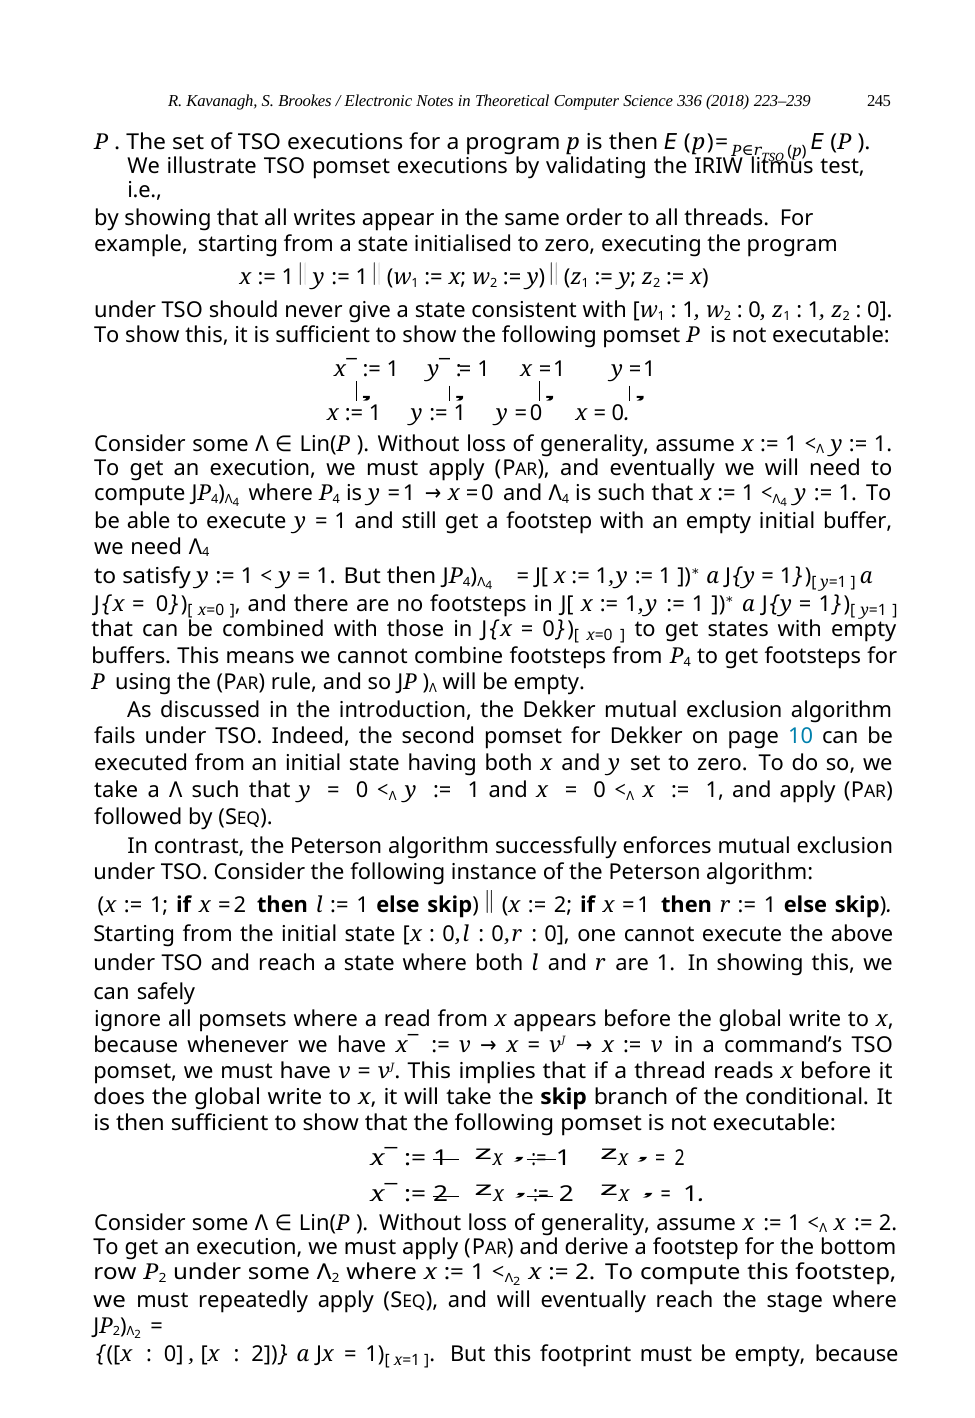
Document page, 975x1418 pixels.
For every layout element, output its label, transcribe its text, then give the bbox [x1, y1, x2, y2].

text J{x = 0})[ x=0 ], and there are no footsteps in J[ x := 1,y := 1 ])∗ a J{y = 1})[ y=1 ] that can be combined with those in J{x = 0})[ x=0 ] to get states with empty buffers. This means we cannot combine footsteps from P4 to get footsteps for P using the (Par) rule, and so JP )Λ will be empty. [91, 590, 897, 696]
text As discussed in the introduction, the Dekker mutual exclusion algorithm fails under TSO. Indeed, the second pomset for Dekker on page 10 can be executed from an initial state having both x and y set to zero. To do so, we take a Λ such that y = 0 <Λ y := 1 and x = 0 <Λ x := 1, and apply (Par) followed by (Seq). [94, 696, 894, 831]
text Consider some Λ ∈ Lin(P ). Without loss of generality, assume x := 1 <Λ x := 2. To get an execution, we must apply (Par) and derive a footstep for the bottom row P2 under some Λ2 where x := 1 <Λ2 x := 2. To compute this footstep, we must repeatedly apply (Seq), and will eventually reach the stage where JP2)Λ2 = [93, 1210, 897, 1342]
text = J[ x := 1,y := 1 ])∗ a J{y = 1})[ y=1 ] a [516, 560, 910, 590]
text In contrast, the Peterson algorithm successfully enforces mutual exclusion under TSO. Consider the following instance of the Peterson algorithm: [93, 832, 893, 886]
text x¯ := 2 zx ,:= 2 zx ,= 1. [370, 1178, 910, 1208]
text P . The set of TSO executions for a program p is then E (p)= P∈rTSO (p) E (P ). We illustrate TSO pomset executions by validating the IRIW litmus test, i.e., [94, 125, 896, 204]
text by showing that all writes appear in the same order to all threads. For example, starting from a state initialised to zero, executing the program [94, 204, 910, 258]
text under TSO should never give a state consistent with [w1 : 1, w2 : 0, z1 : 1, z2 : 0]. To show this, it is sufficient to show the following pomset P is not executable: [94, 297, 910, 349]
text Consider some Λ ∈ Lin(P ). Without loss of generality, assume x := 1 <Λ y := 1. To get an execution, we must apply (Par), and eventually we will need to compute JP4)Λ4 where P4 is y =1 → x =0 and Λ4 is such that x := 1 <Λ4 y := 1. To be able to execute y = 1 and still get a footstep with an empty initial buffer, we need Λ4 [94, 431, 893, 560]
text , , , , [356, 383, 910, 402]
text x¯ := 1 zx ,:= 1 zx ,=2 [370, 1141, 910, 1171]
text x := 1 y := 1 y =0 x = 0. [327, 402, 910, 426]
picture [486, 890, 492, 913]
text ignore all pomsets where a read from x appears before the global write to x, because whenever we have x¯ := v → x = vj → x := v in a command’s TSO pomset, we must have v = vj. This implies that if a thread reads x before it does the global write to x, it will take the skip branch of the conditional. It is then sufficient to show that the following pomset is not executable: [93, 1006, 894, 1137]
text x := 1 y := 1 (w1 := x; w2 := y) (z1 := y; z2 := x) [239, 261, 910, 291]
text to satisfy y := 1 < y = 1. But then JP4)Λ4 [94, 560, 508, 590]
text x¯ := 1 y¯ := 1 x =1 y =1 [79, 352, 910, 383]
text (x := 1; if x =2 then l := 1 else skip) (x := 2; if x =1 then r := 1 else skip). Starting from the initial state [x : 0,l : 0,r : 0], one cannot execute the above under TSO and reach a state where both l and r are 1. In showing this, we can safely [93, 889, 894, 1006]
picture [373, 262, 380, 285]
text {([x : 0] , [x : 2])} a Jx = 1)[ x=1 ]. But this footprint must be empty, because [94, 1342, 910, 1366]
picture [299, 262, 306, 285]
picture [550, 262, 557, 285]
